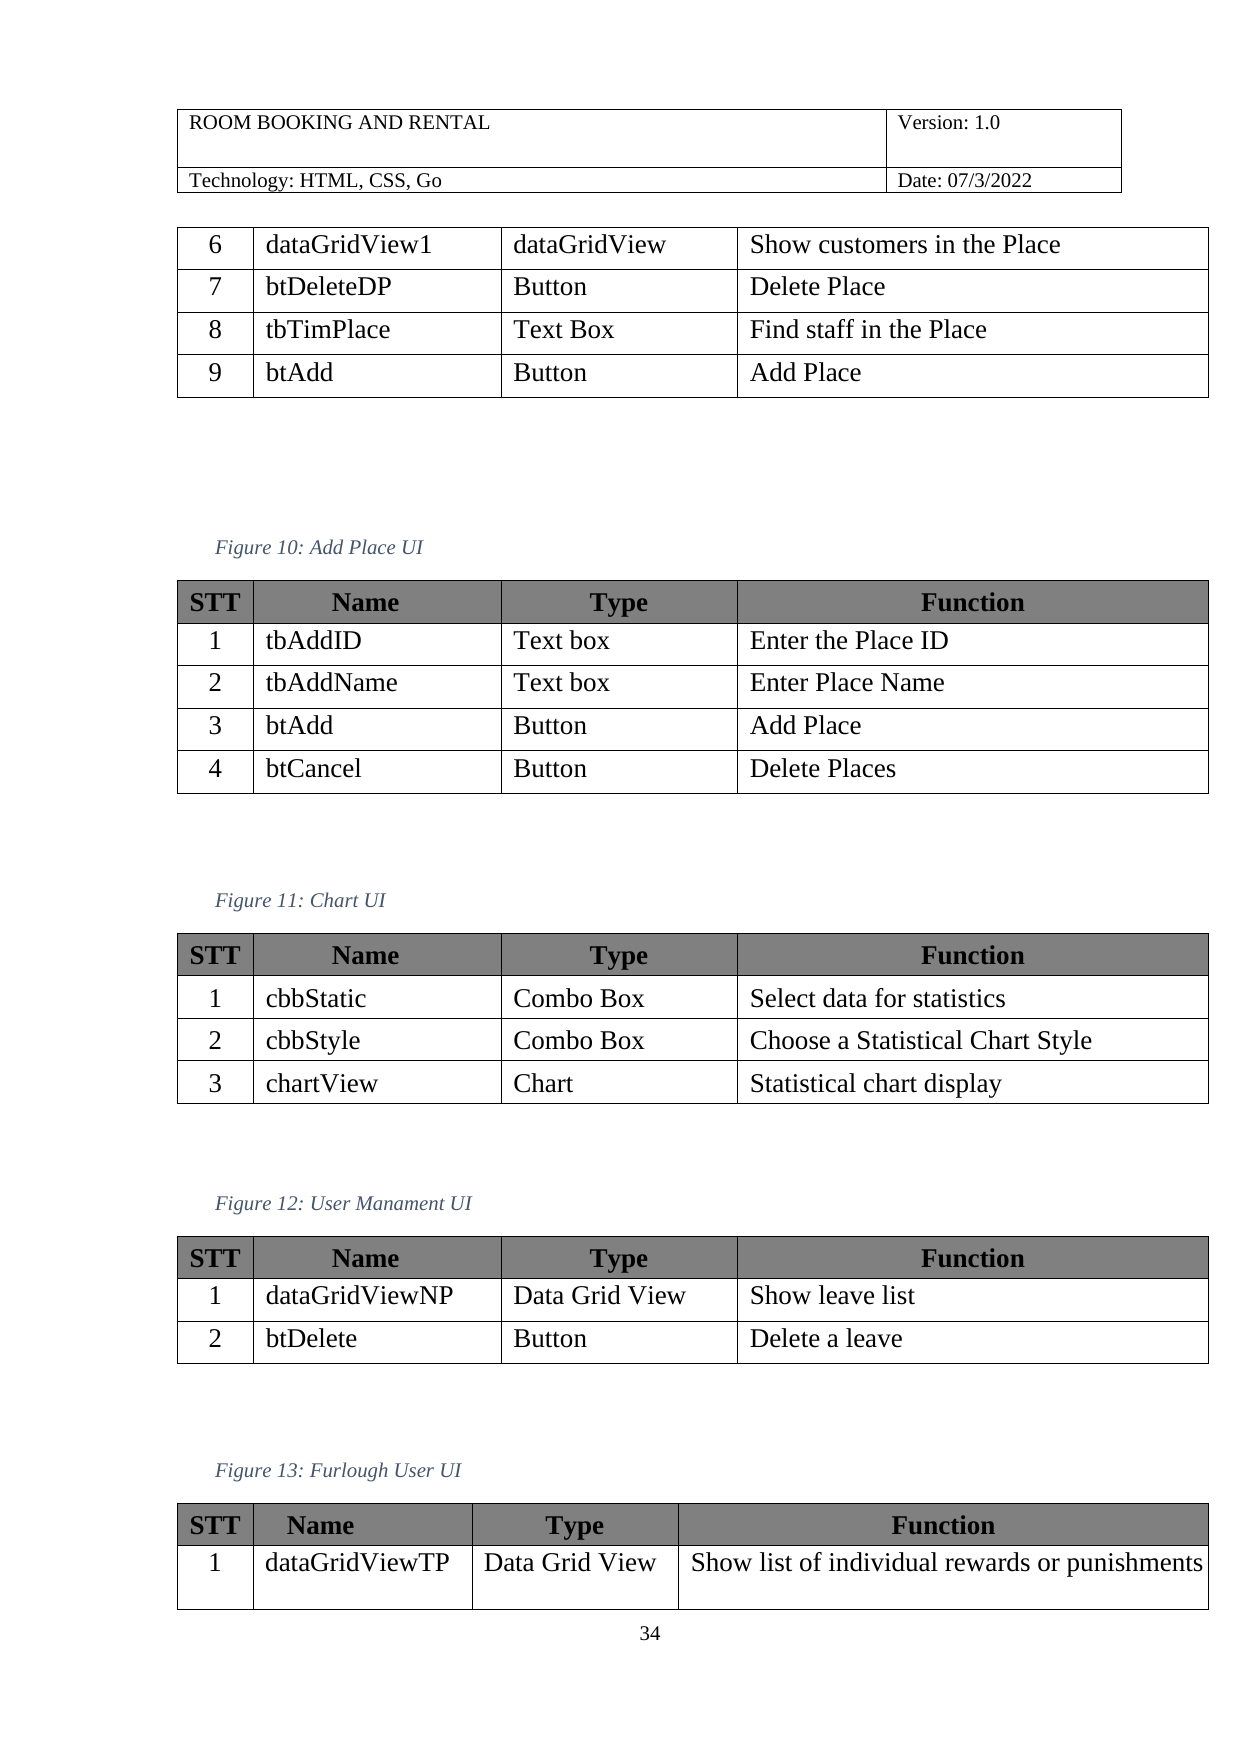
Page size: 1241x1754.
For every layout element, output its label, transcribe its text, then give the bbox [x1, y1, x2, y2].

table_cell Combo Box [502, 1019, 737, 1060]
table_cell Button [502, 709, 737, 750]
table_header Name [254, 581, 501, 623]
table_cell btDelete [254, 1322, 501, 1363]
table_cell 2 [178, 1019, 253, 1060]
table_header Name [254, 1237, 501, 1278]
table_cell tbTimPlace [254, 313, 501, 354]
table_cell Statistical chart display [738, 1061, 1208, 1103]
table_cell 2 [178, 1322, 253, 1363]
table_cell btAdd [254, 355, 501, 397]
table_cell Find staff in the Place [738, 313, 1208, 354]
table_cell Add Place [738, 355, 1208, 397]
table_cell 8 [178, 313, 253, 354]
text Figure 13: Furlough User UI [215, 1458, 1122, 1482]
table_cell tbAddName [254, 666, 501, 708]
table_header Function [738, 1237, 1208, 1278]
table_cell dataGridView1 [254, 228, 501, 269]
table_cell Button [502, 270, 737, 312]
table_cell cbbStatic [254, 976, 501, 1018]
table_header Function [738, 581, 1208, 623]
table_header Function [679, 1504, 1208, 1545]
table_cell Delete Place [738, 270, 1208, 312]
table_header Type [473, 1504, 678, 1545]
table_cell 4 [178, 751, 253, 793]
table_cell Text box [502, 624, 737, 665]
table_cell Delete a leave [738, 1322, 1208, 1363]
table_header Type [502, 1237, 737, 1278]
table_cell 1 [178, 1546, 253, 1609]
table_cell dataGridView [502, 228, 737, 269]
table_cell Button [502, 751, 737, 793]
table_cell btCancel [254, 751, 501, 793]
table_cell 1 [178, 624, 253, 665]
table_cell Enter the Place ID [738, 624, 1208, 665]
table_cell Button [502, 1322, 737, 1363]
table_header Type [502, 934, 737, 975]
table_cell Data Grid View [502, 1279, 737, 1321]
table_header STT [178, 934, 253, 975]
table_cell Add Place [738, 709, 1208, 750]
table_header STT [178, 1237, 253, 1278]
table_cell Show leave list [738, 1279, 1208, 1321]
table_cell dataGridViewNP [254, 1279, 501, 1321]
table_cell Choose a Statistical Chart Style [738, 1019, 1208, 1060]
table_cell 1 [178, 976, 253, 1018]
table_header Type [502, 581, 737, 623]
table_header STT [178, 1504, 253, 1545]
table_cell Chart [502, 1061, 737, 1103]
table_cell tbAddID [254, 624, 501, 665]
table_cell Show list of individual rewards or punishments [679, 1546, 1208, 1609]
table_cell cbbStyle [254, 1019, 501, 1060]
table_cell Data Grid View [473, 1546, 678, 1609]
table_cell 2 [178, 666, 253, 708]
table_header STT [178, 581, 253, 623]
text Figure 12: User Manament UI [215, 1191, 1122, 1215]
table_cell 6 [178, 228, 253, 269]
text Figure 11: Chart UI [215, 888, 1122, 912]
table_cell Text box [502, 666, 737, 708]
table_cell Show customers in the Place [738, 228, 1208, 269]
text Figure 10: Add Place UI [215, 535, 1122, 559]
table_cell Delete Places [738, 751, 1208, 793]
table_cell 3 [178, 1061, 253, 1103]
table_cell Enter Place Name [738, 666, 1208, 708]
table_cell Combo Box [502, 976, 737, 1018]
table_cell 1 [178, 1279, 253, 1321]
table_cell Button [502, 355, 737, 397]
table_header Function [738, 934, 1208, 975]
table_cell btAdd [254, 709, 501, 750]
table_cell btDeleteDP [254, 270, 501, 312]
table_cell dataGridViewTP [254, 1546, 472, 1609]
table_cell Text Box [502, 313, 737, 354]
table_cell chartView [254, 1061, 501, 1103]
table_cell 3 [178, 709, 253, 750]
table_cell 7 [178, 270, 253, 312]
table_header Name [254, 1504, 472, 1545]
table_cell Select data for statistics [738, 976, 1208, 1018]
table_header Name [254, 934, 501, 975]
table_cell 9 [178, 355, 253, 397]
